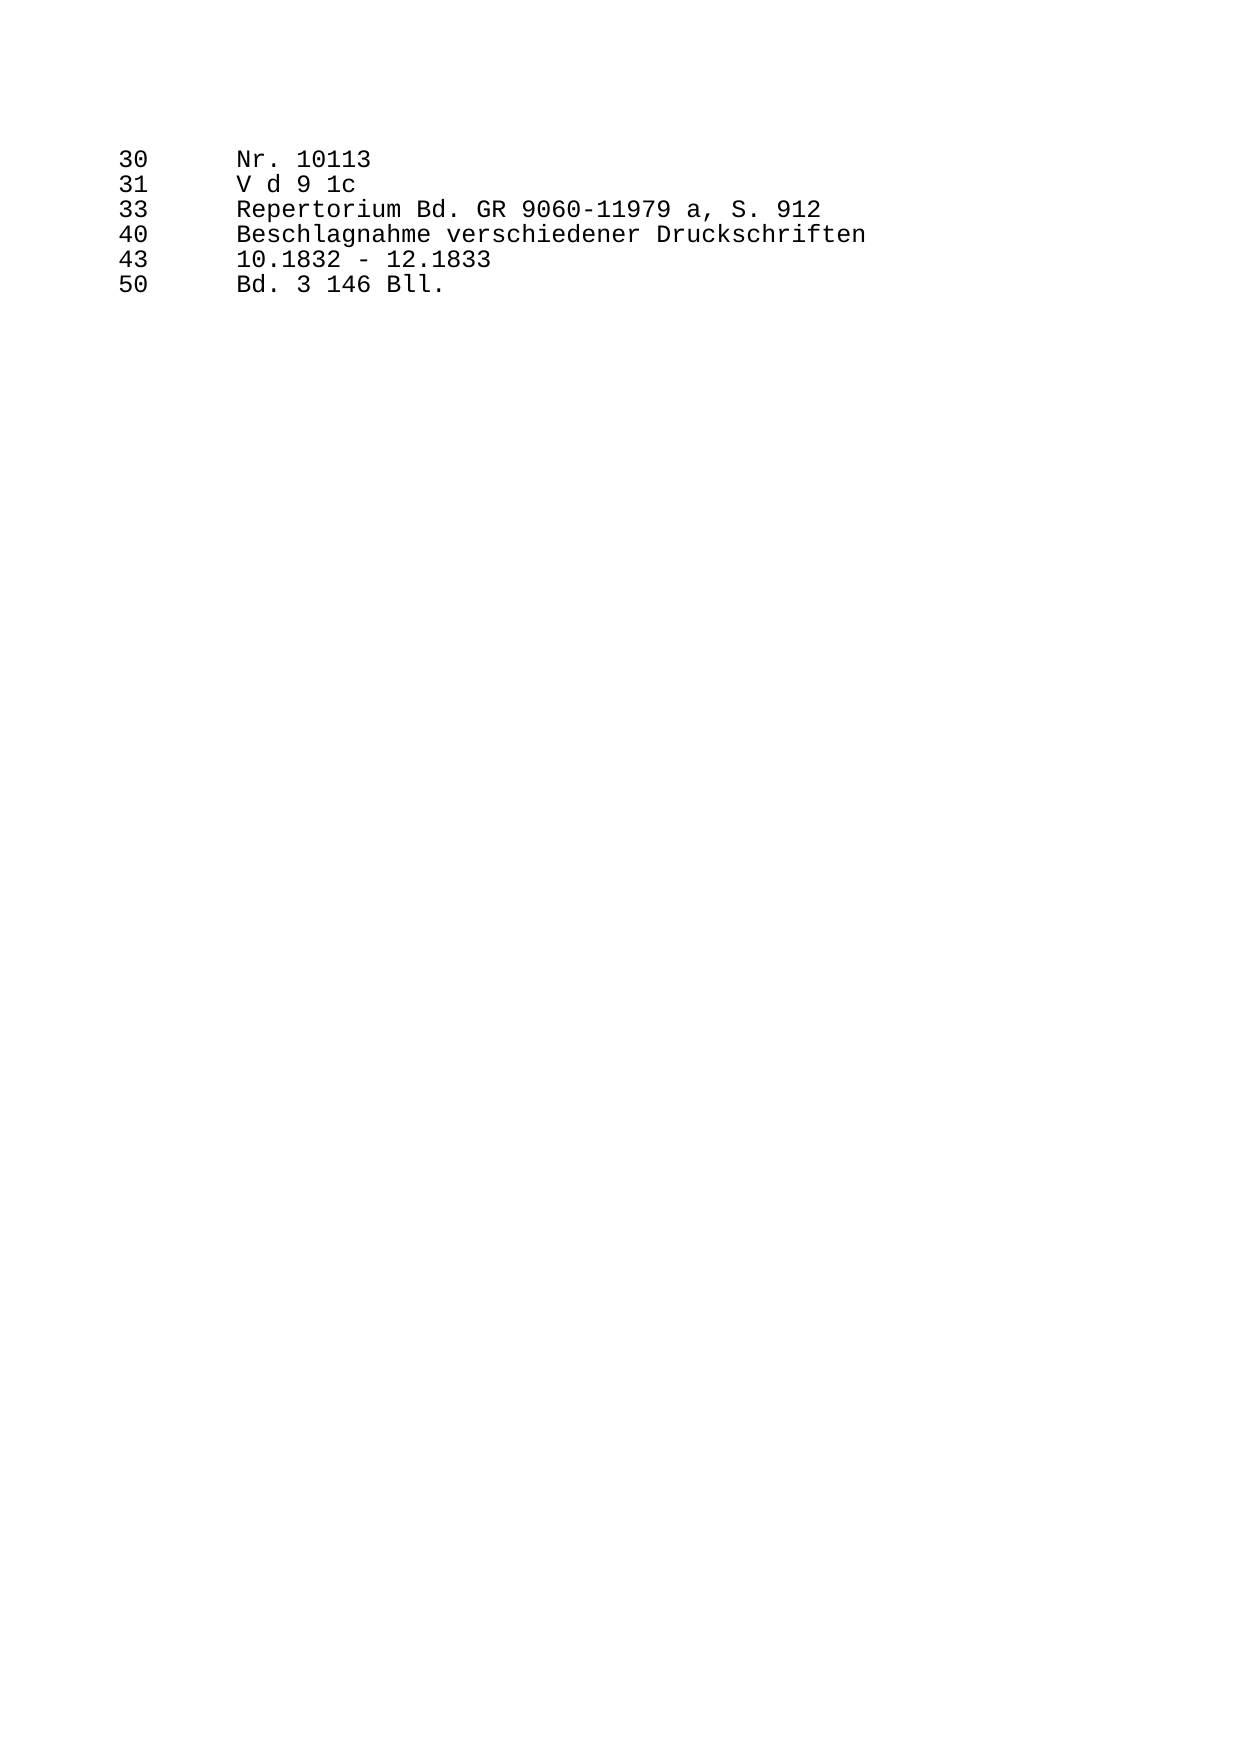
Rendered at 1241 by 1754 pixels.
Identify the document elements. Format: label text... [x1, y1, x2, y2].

text 31 V d 9 1c [118, 173, 1122, 198]
text 50 Bd. 3 146 Bll. [118, 273, 1122, 298]
text 40 s[Beschlagnahme verschiedener s[Druckschrift]sen]s [118, 223, 1122, 248]
text 33 Repertorium Bd. GR 9060-11979 a, S. 912 [118, 198, 1122, 223]
text 30 Nr. 10113 [118, 148, 1122, 173]
text 43 10.1832 - 12.1833 [118, 248, 1122, 273]
